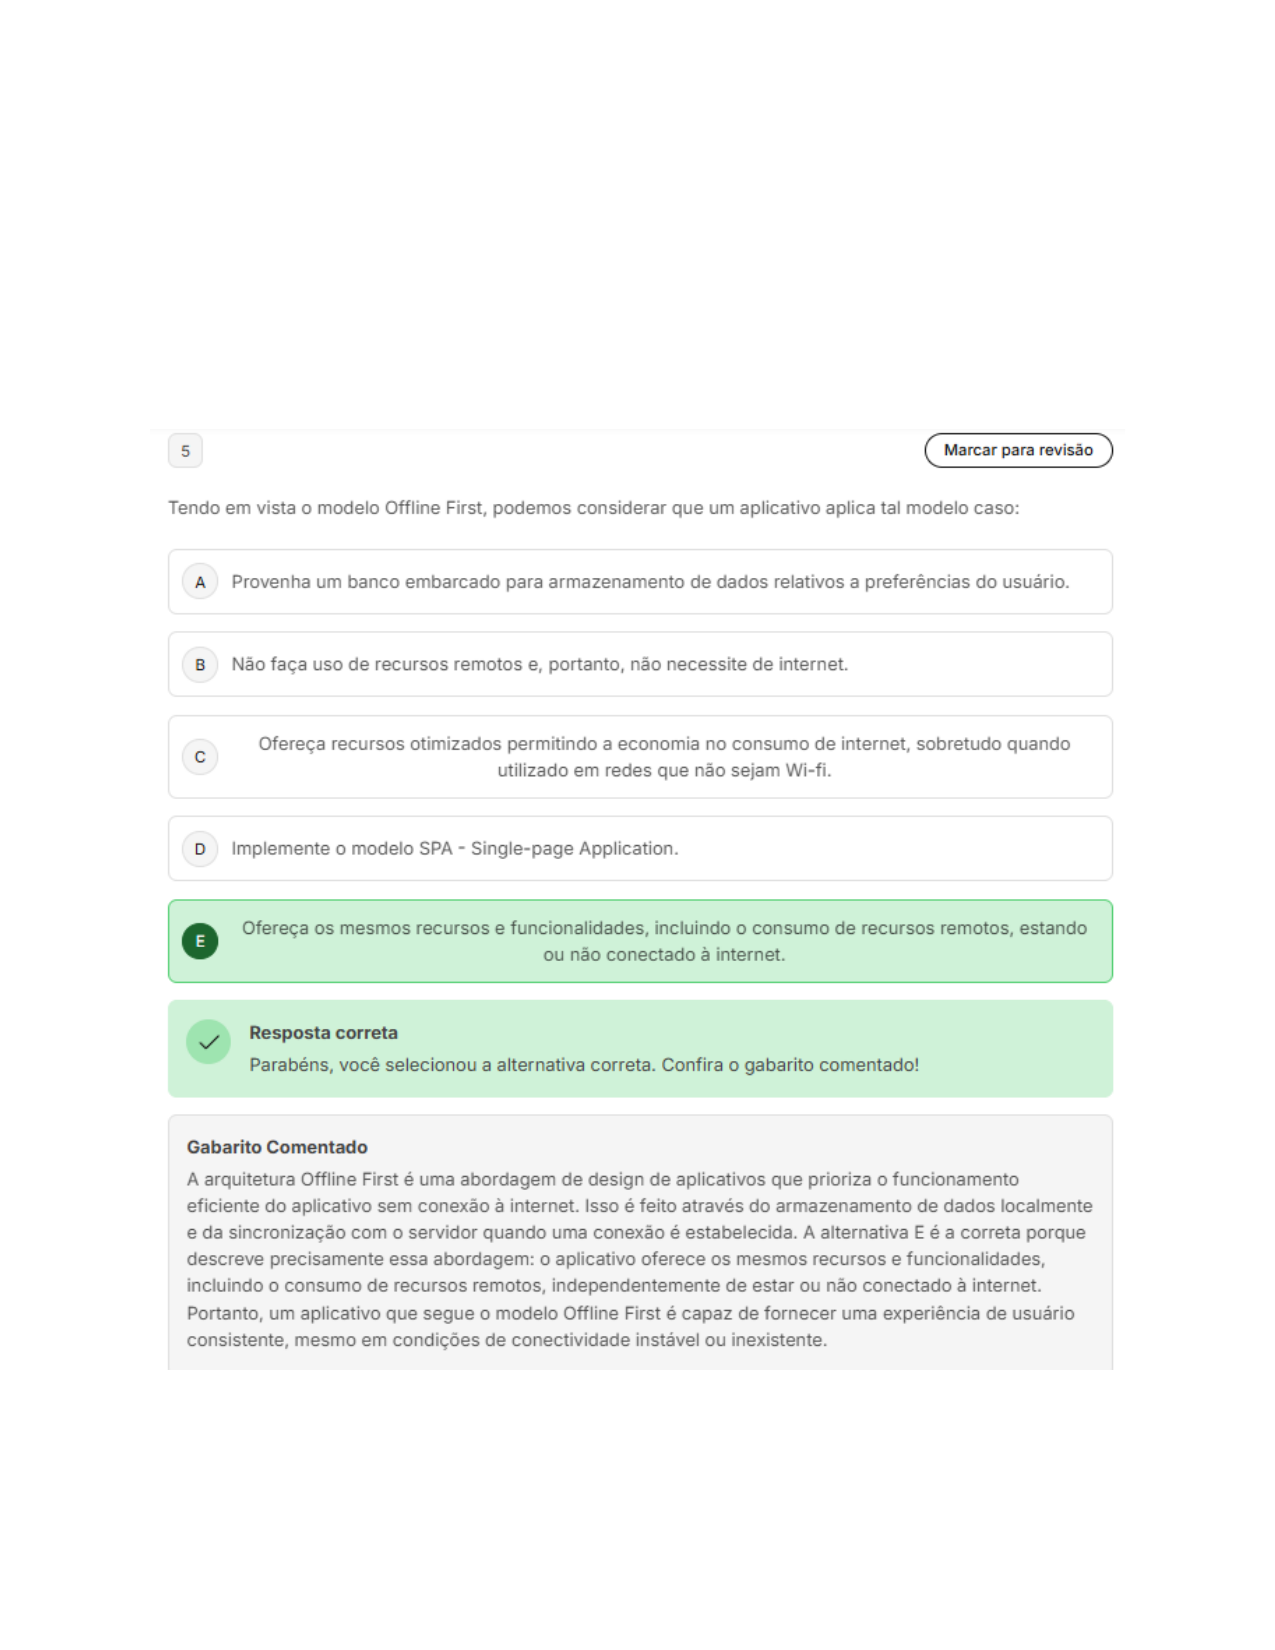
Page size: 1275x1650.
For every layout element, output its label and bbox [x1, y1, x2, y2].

picture [150, 429, 1125, 1370]
